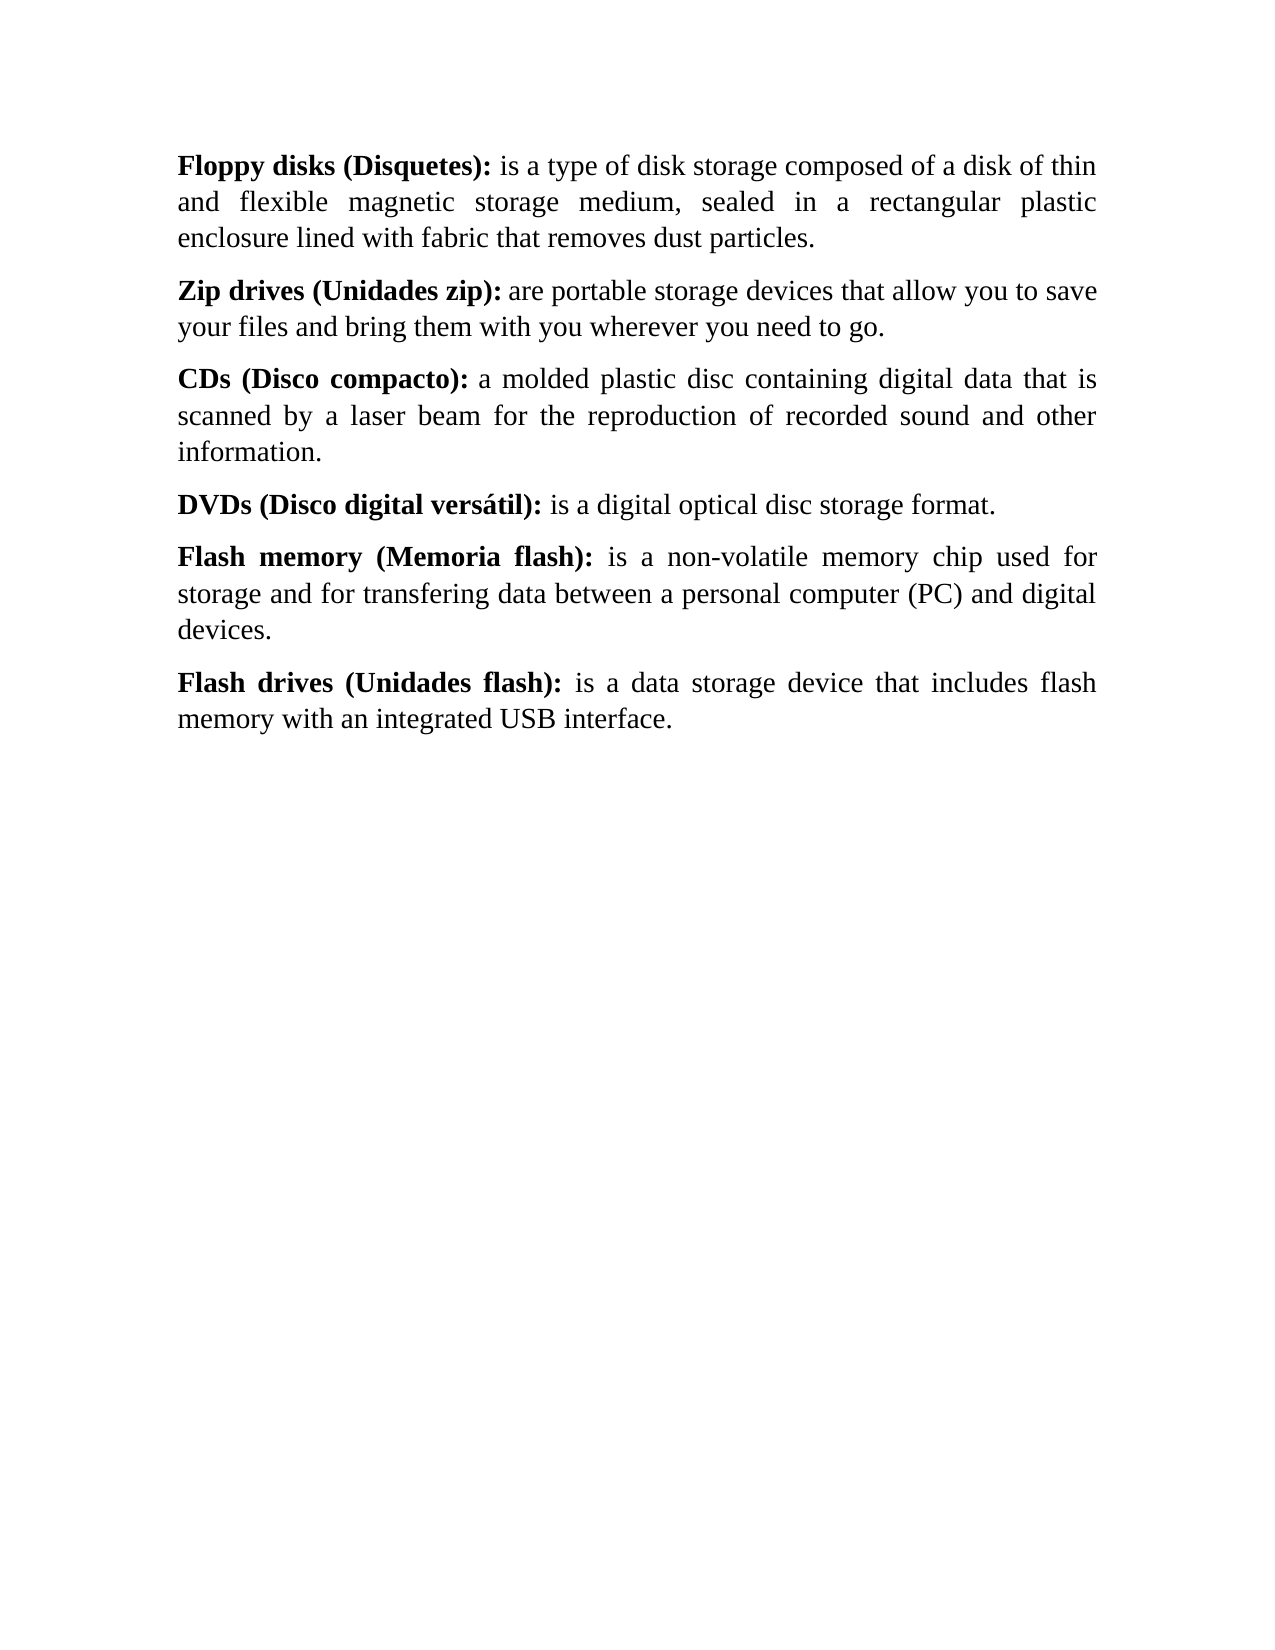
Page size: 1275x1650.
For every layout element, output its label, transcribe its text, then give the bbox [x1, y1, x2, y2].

text Zip drives (Unidades zip): are portable storage devices that allow you to save your files and bring them with you wherever you need to go. [177, 273, 1098, 342]
text DVDs (Disco digital versátil): is a digital optical disc storage format. [177, 487, 1098, 520]
text Flash memory (Memoria flash): is a non-volatile memory chip used for storage and for transfering data between a personal computer (PC) and digital devices. [177, 539, 1098, 645]
text Floppy disks (Disquetes): is a type of disk storage composed of a disk of thin and flexible magnetic storage medium, sealed in a rectangular plastic enclosure lined with fabric that removes dust particles. [177, 148, 1098, 253]
text CDs (Disco compacto): a molded plastic disc containing digital data that is scanned by a laser beam for the reproduction of recorded sound and other information. [177, 362, 1098, 467]
text Flash drives (Unidades flash): is a data storage device that includes flash memory with an integrated USB interface. [177, 665, 1098, 734]
